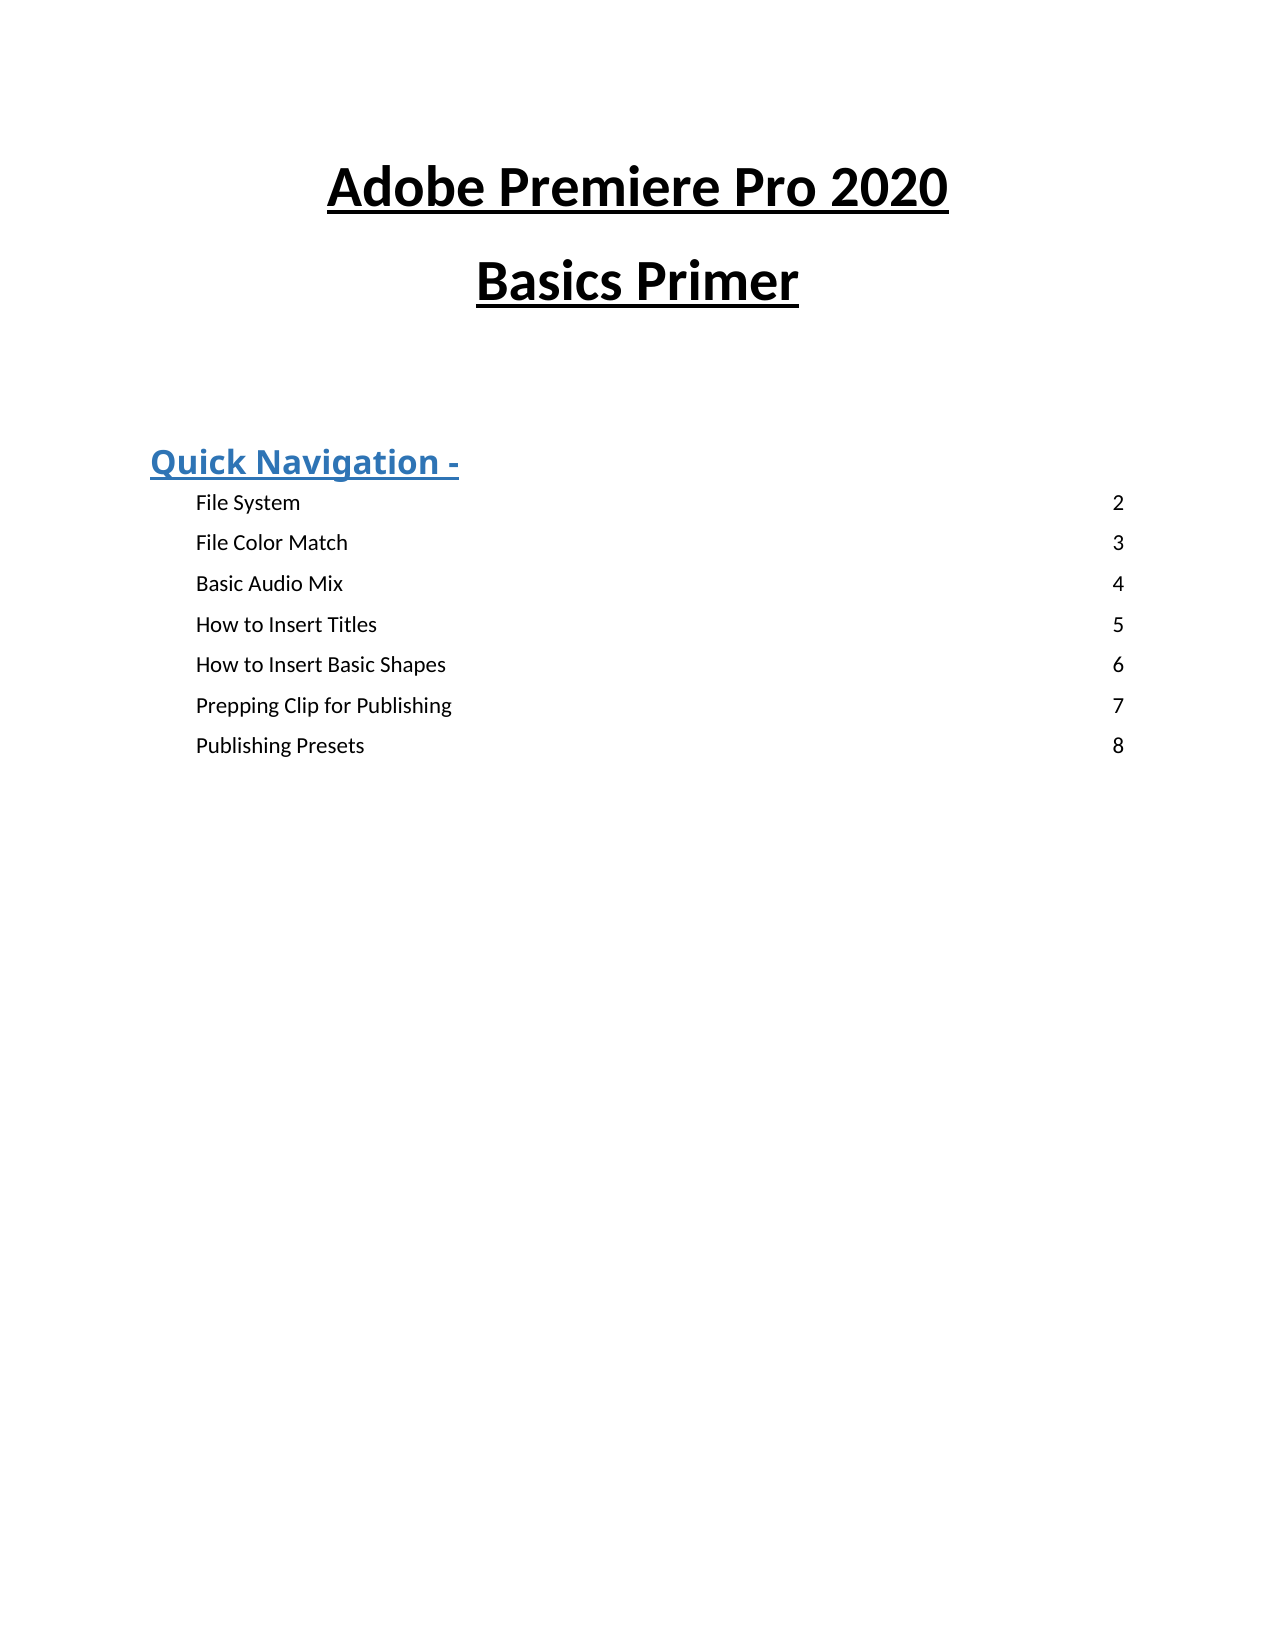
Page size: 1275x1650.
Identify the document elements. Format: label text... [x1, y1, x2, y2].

text Adobe Premiere Pro 2020 [150, 150, 1125, 221]
text Basics Primer [150, 243, 1125, 315]
